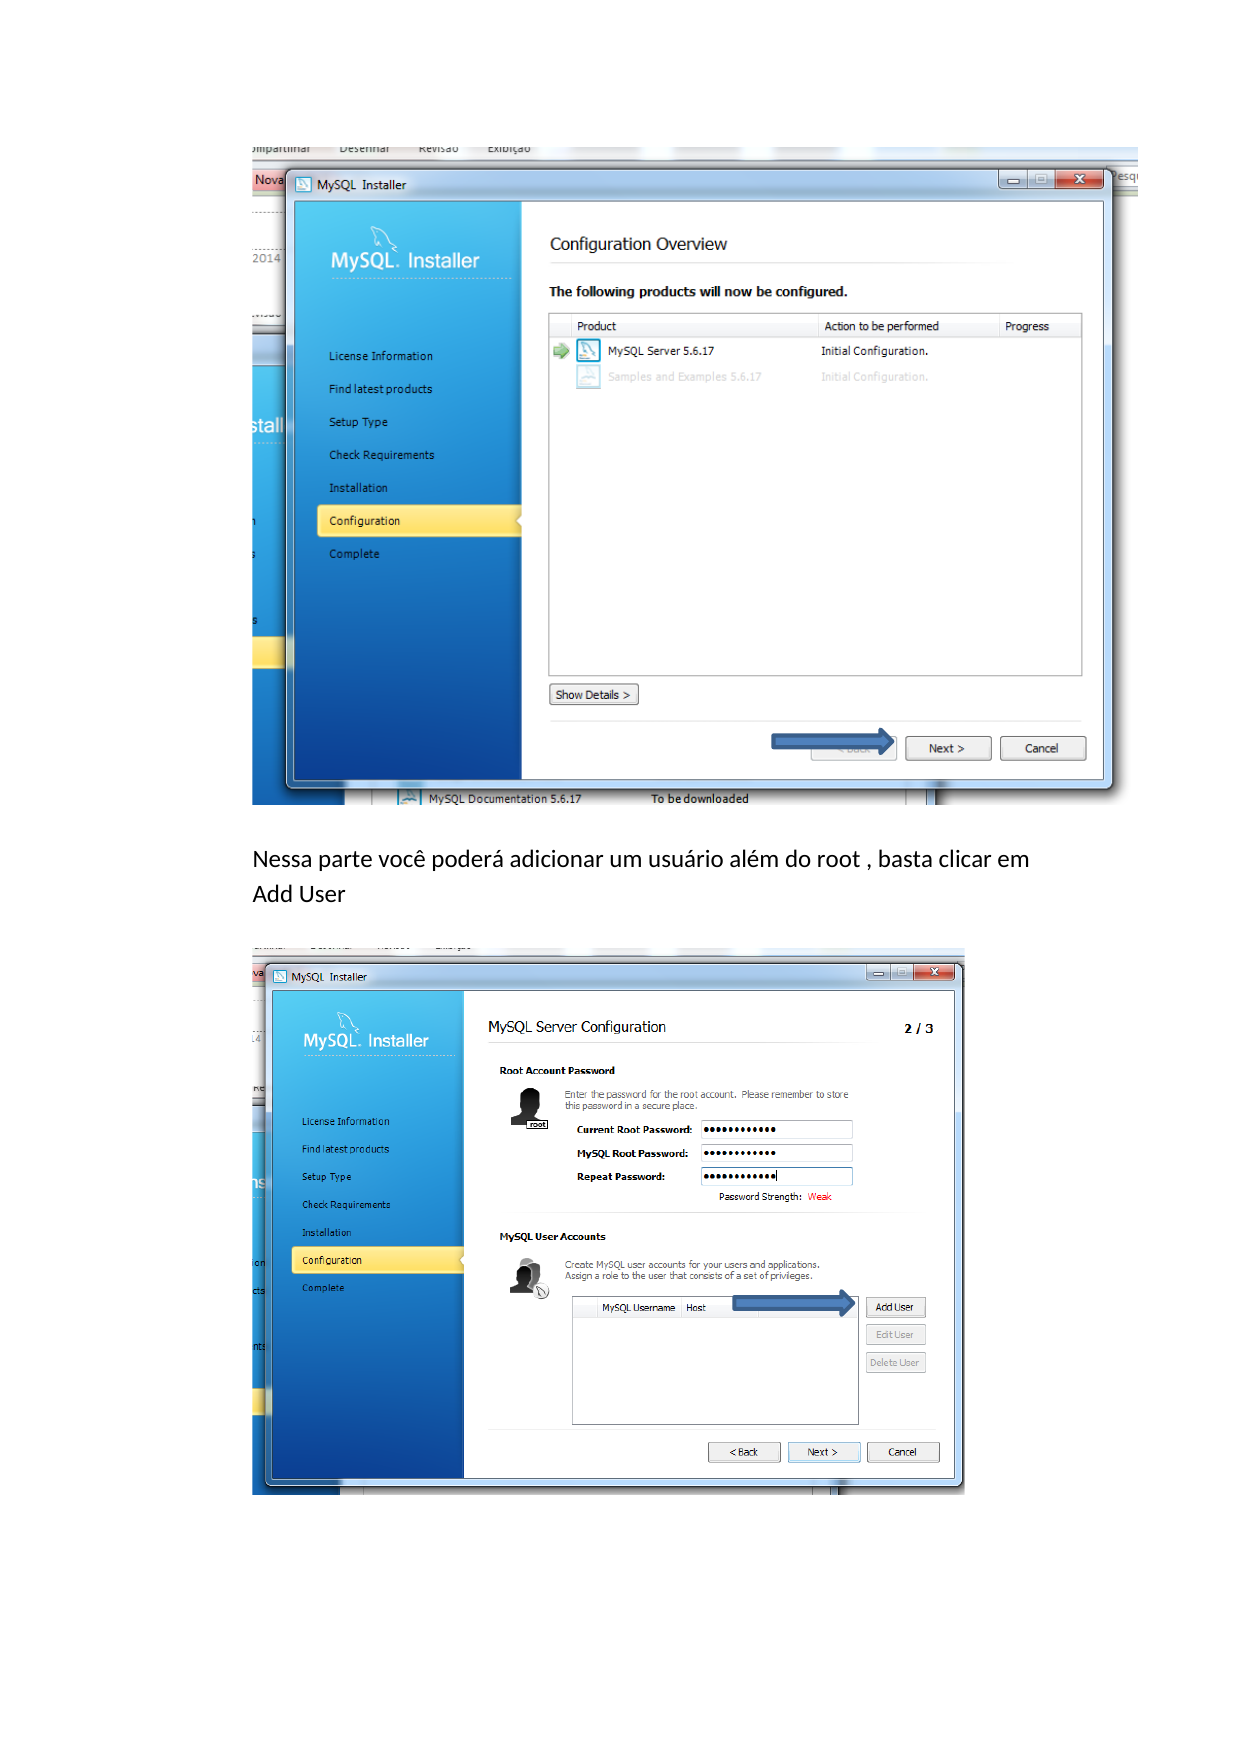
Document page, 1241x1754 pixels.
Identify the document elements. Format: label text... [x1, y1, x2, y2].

picture [252, 147, 1138, 805]
picture [252, 948, 965, 1495]
list Nessa parte você poderá adicionar um usuário além do root , basta clicar em Add User [252, 843, 1063, 909]
